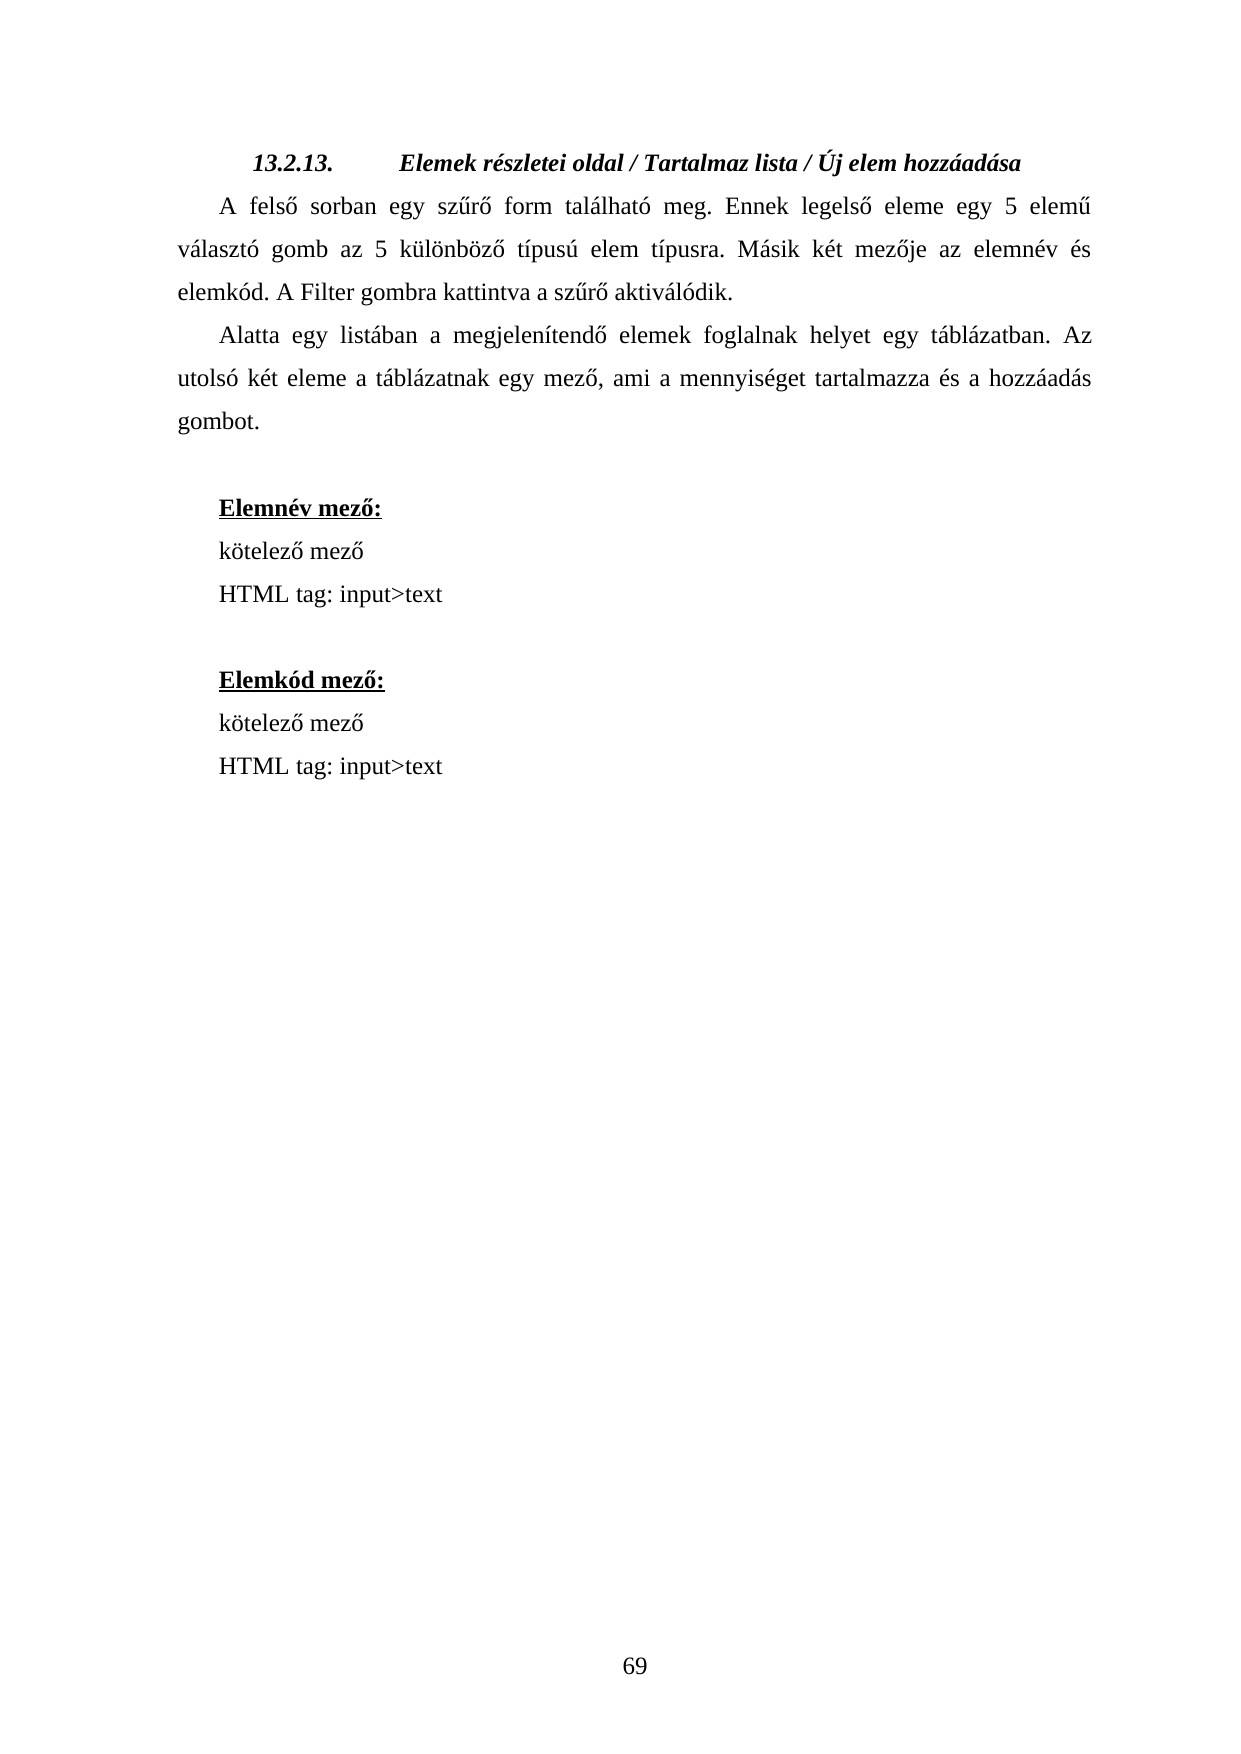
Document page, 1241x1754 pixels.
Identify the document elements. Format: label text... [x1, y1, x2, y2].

text Elemek részletei oldal / Tartalmaz lista / Új elem hozzáadása [252, 148, 1092, 176]
text kötelező mező [177, 708, 1092, 737]
text HTML tag: input>text [177, 751, 1092, 780]
text HTML tag: input>text [177, 579, 1092, 608]
text Elemkód mező: [177, 665, 1092, 694]
text Alatta egy listában a megjelenítendő elemek foglalnak helyet egy táblázatban. Az utolsó két eleme a táblázatnak egy mező, ami a mennyiséget tartalmazza és a hozzáadás gombot. [177, 320, 1092, 435]
text Elemnév mező: [177, 493, 1092, 521]
text kötelező mező [177, 536, 1092, 564]
text A felső sorban egy szűrő form található meg. Ennek legelső eleme egy 5 elemű választó gomb az 5 különböző típusú elem típusra. Másik két mezője az elemnév és elemkód. A Filter gombra kattintva a szűrő aktiválódik. [177, 191, 1092, 306]
